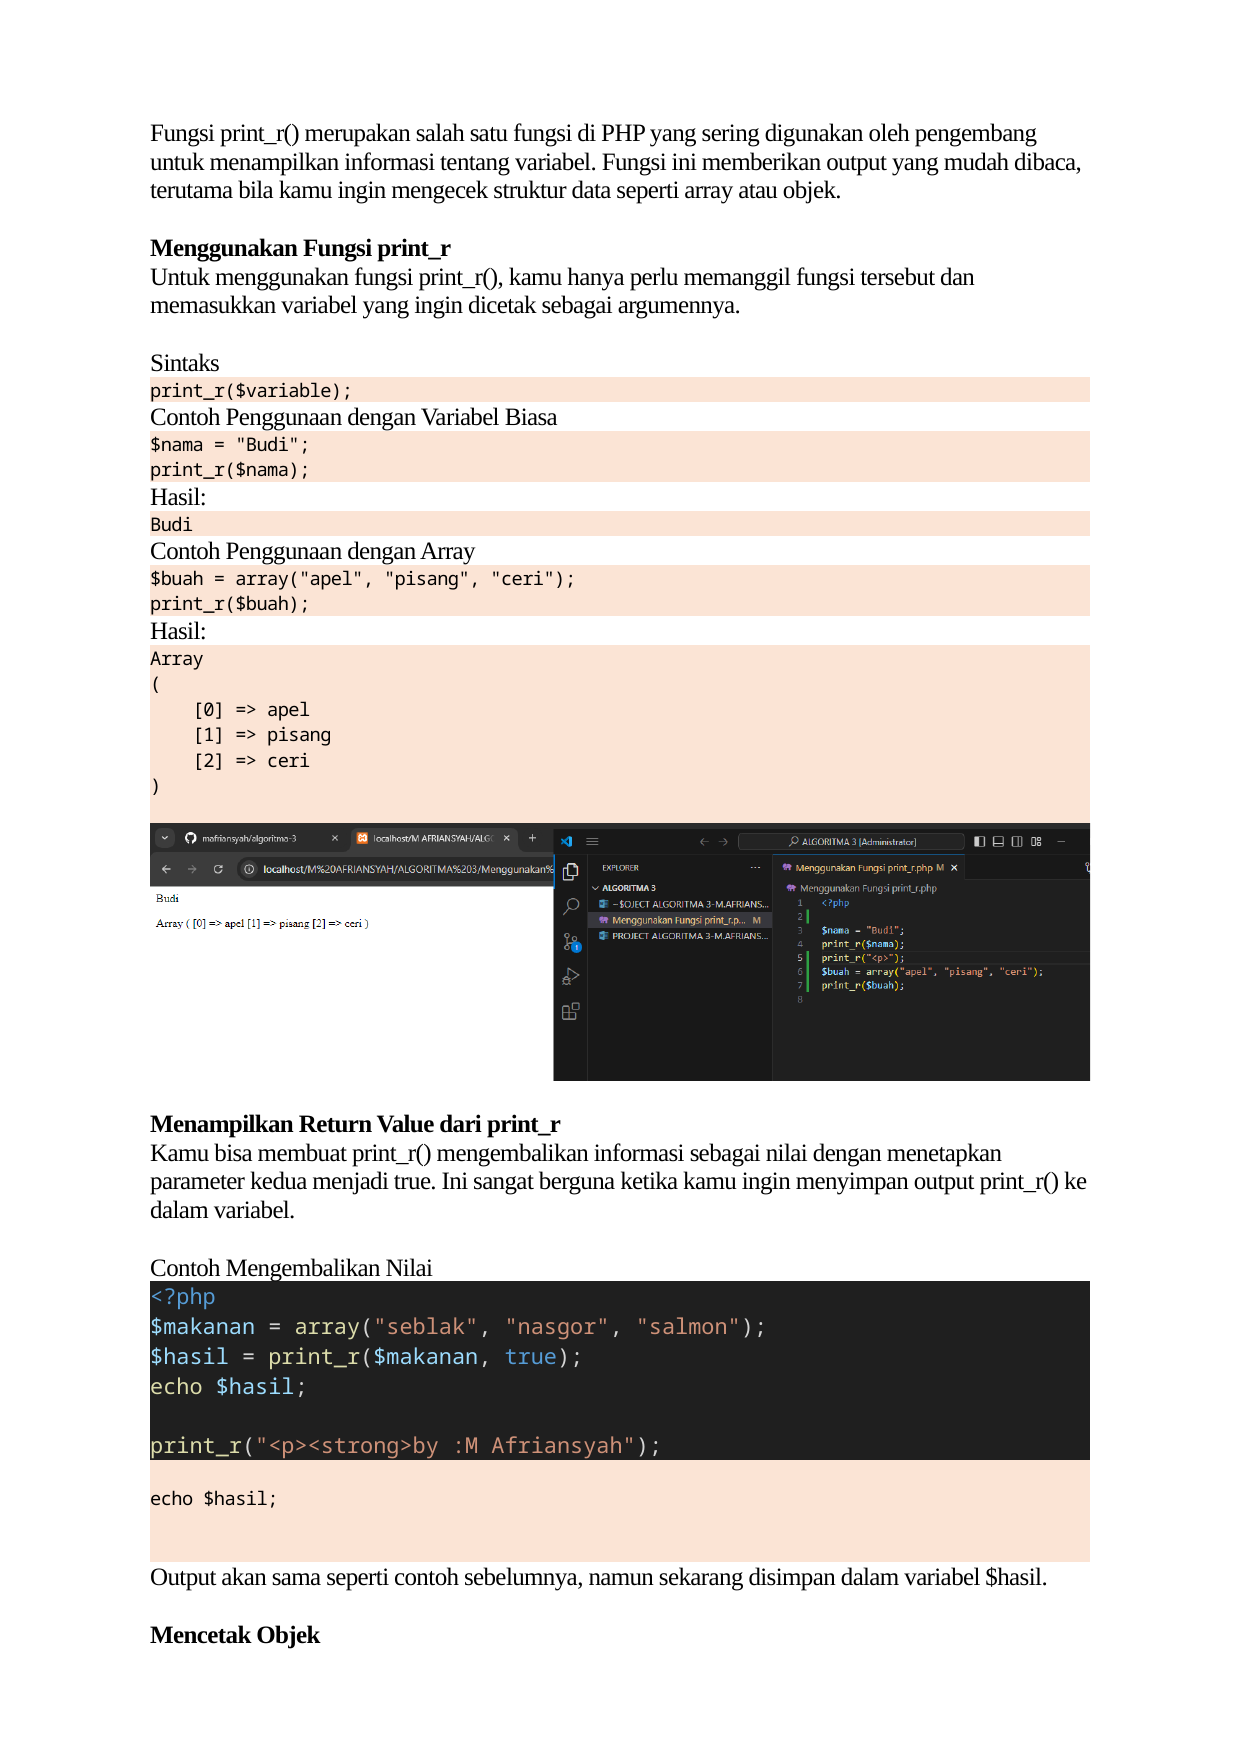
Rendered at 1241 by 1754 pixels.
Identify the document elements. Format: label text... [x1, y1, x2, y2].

text Budi [150, 511, 1090, 536]
text Untuk menggunakan fungsi print_r(), kamu hanya perlu memanggil fungsi tersebut dan memasukkan variabel yang ingin dicetak sebagai argumennya. [150, 262, 1090, 319]
text Menampilkan Return Value dari print_r [150, 1109, 1090, 1138]
text Hasil: [150, 482, 1090, 511]
text Contoh Mengembalikan Nilai [150, 1253, 1090, 1281]
text Contoh Penggunaan dengan Array [150, 536, 1090, 565]
text ) [150, 773, 1090, 798]
text Mencetak Objek [150, 1620, 1090, 1648]
text echo $hasil; [150, 1371, 1090, 1401]
text print_r($buah); [150, 591, 1090, 616]
text Hasil: [150, 616, 1090, 645]
text $nama = "Budi"; [150, 431, 1090, 457]
text Menggunakan Fungsi print_r [150, 233, 1090, 262]
text $buah = array("apel", "pisang", "ceri"); [150, 565, 1090, 591]
text [1] => pisang [150, 722, 1090, 747]
text Fungsi print_r() merupakan salah satu fungsi di PHP yang sering digunakan oleh pengembang untuk menampilkan informasi tentang variabel. Fungsi ini memberikan output yang mudah dibaca, terutama bila kamu ingin mengecek struktur data seperti array atau objek. [150, 118, 1090, 204]
text Kamu bisa membuat print_r() mengembalikan informasi sebagai nilai dengan menetapkan parameter kedua menjadi true. Ini sangat berguna ketika kamu ingin menyimpan output print_r() ke dalam variabel. [150, 1138, 1090, 1224]
text print_r($variable); [150, 377, 1090, 402]
text [2] => ceri [150, 747, 1090, 773]
text Output akan sama seperti contoh sebelumnya, namun sekarang disimpan dalam variabel $hasil. [150, 1562, 1090, 1591]
text [0] => apel [150, 696, 1090, 722]
text $hasil = print_r($makanan, true); [150, 1341, 1090, 1371]
text $makanan = array("seblak", "nasgor", "salmon"); [150, 1311, 1090, 1341]
text print_r("<p><strong>by :M Afriansyah"); [150, 1430, 1090, 1460]
text <?php [150, 1281, 1090, 1311]
text Sintaks [150, 348, 1090, 377]
text echo $hasil; [150, 1486, 1090, 1511]
text ( [150, 671, 1090, 696]
picture [150, 823, 1091, 1081]
text Array [150, 645, 1090, 671]
text print_r($nama); [150, 457, 1090, 482]
text Contoh Penggunaan dengan Variabel Biasa [150, 402, 1090, 431]
